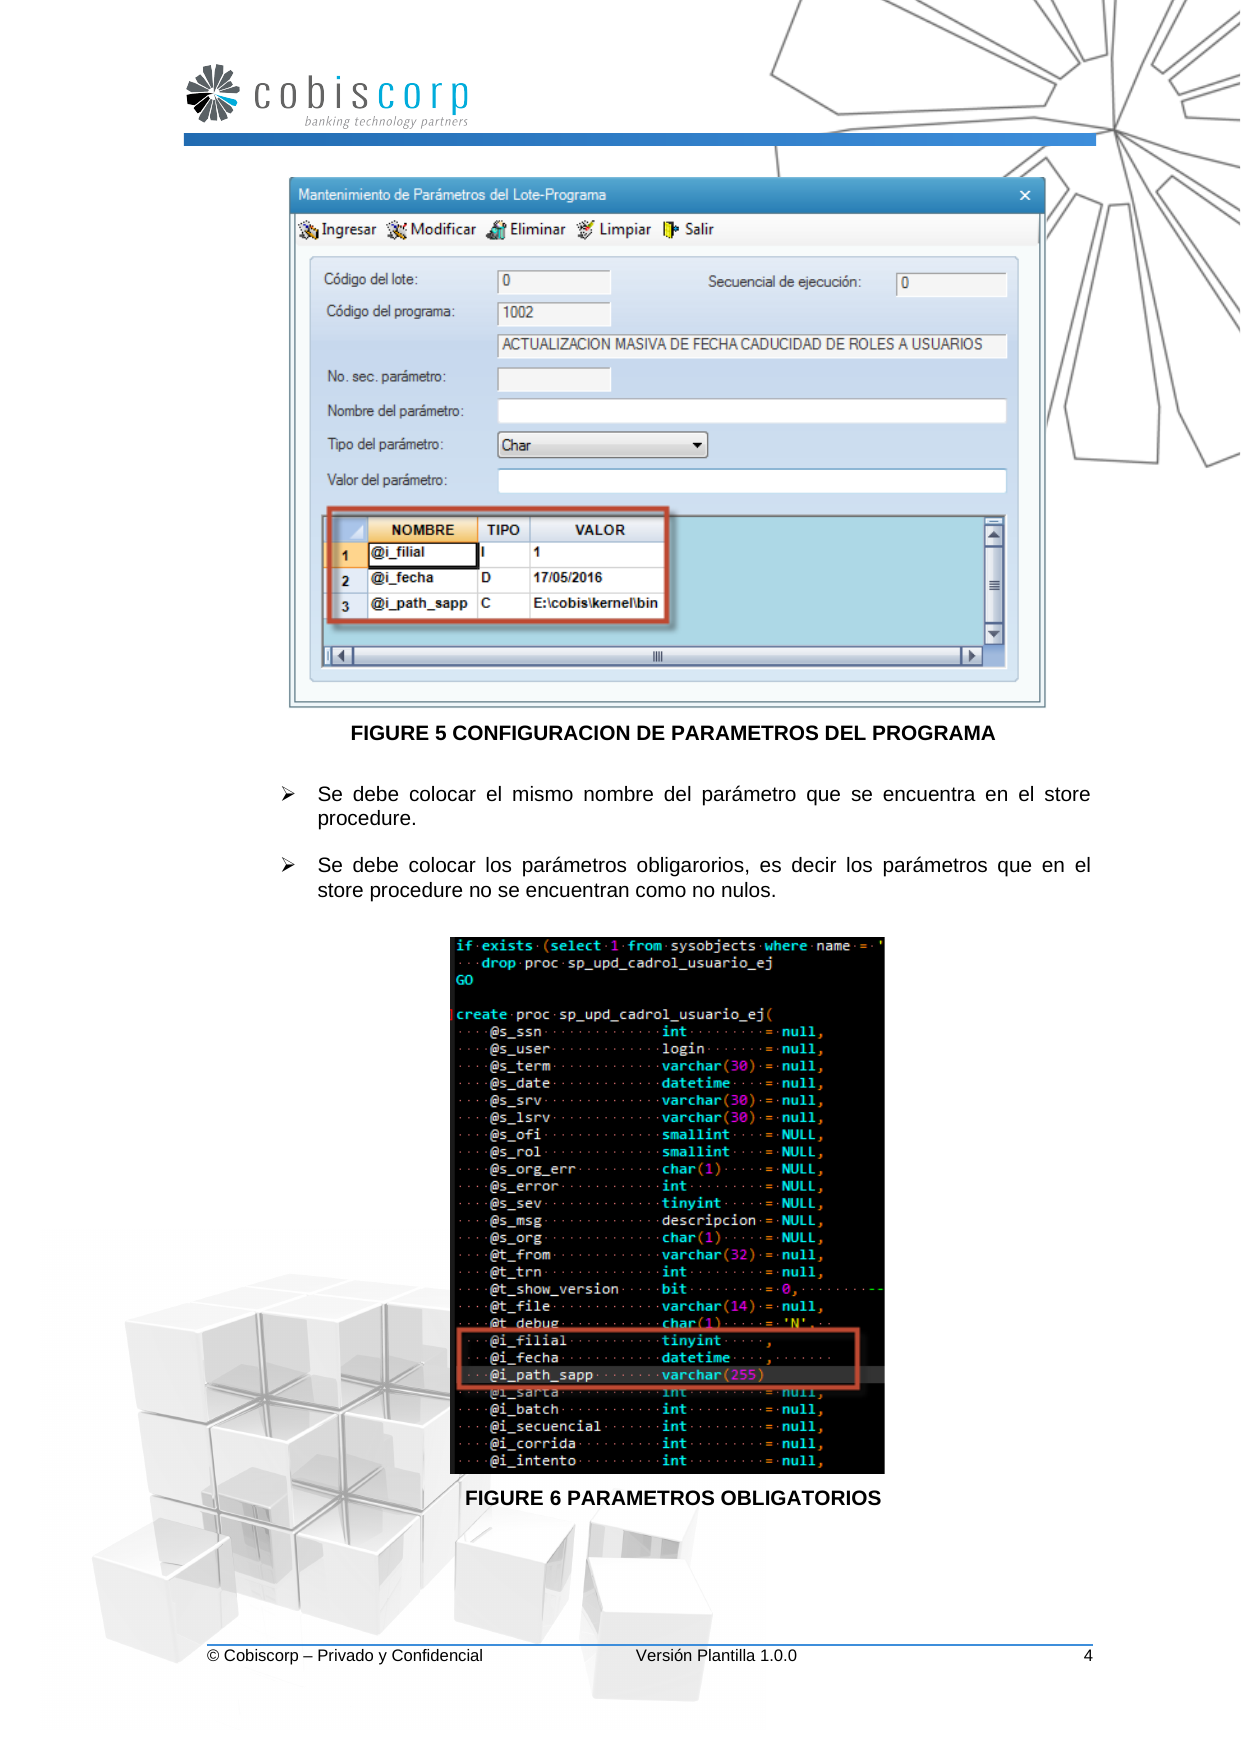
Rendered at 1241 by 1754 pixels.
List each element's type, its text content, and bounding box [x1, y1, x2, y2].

picture [288, 177, 1047, 709]
picture [186, 64, 468, 129]
list Se debe colocar los parámetros obligarorios, es decir los parámetros que en el store procedure no se encuentran como no nulos. [280, 853, 1093, 901]
text Figure 5 configuracion de parametros del programa [254, 721, 1093, 745]
picture [450, 937, 885, 1474]
list Se debe colocar el mismo nombre del parámetro que se encuentra en el store procedure. [280, 781, 1093, 829]
picture [456, 86, 464, 106]
text Figure 6 parametros obligatorios [254, 1486, 1093, 1510]
